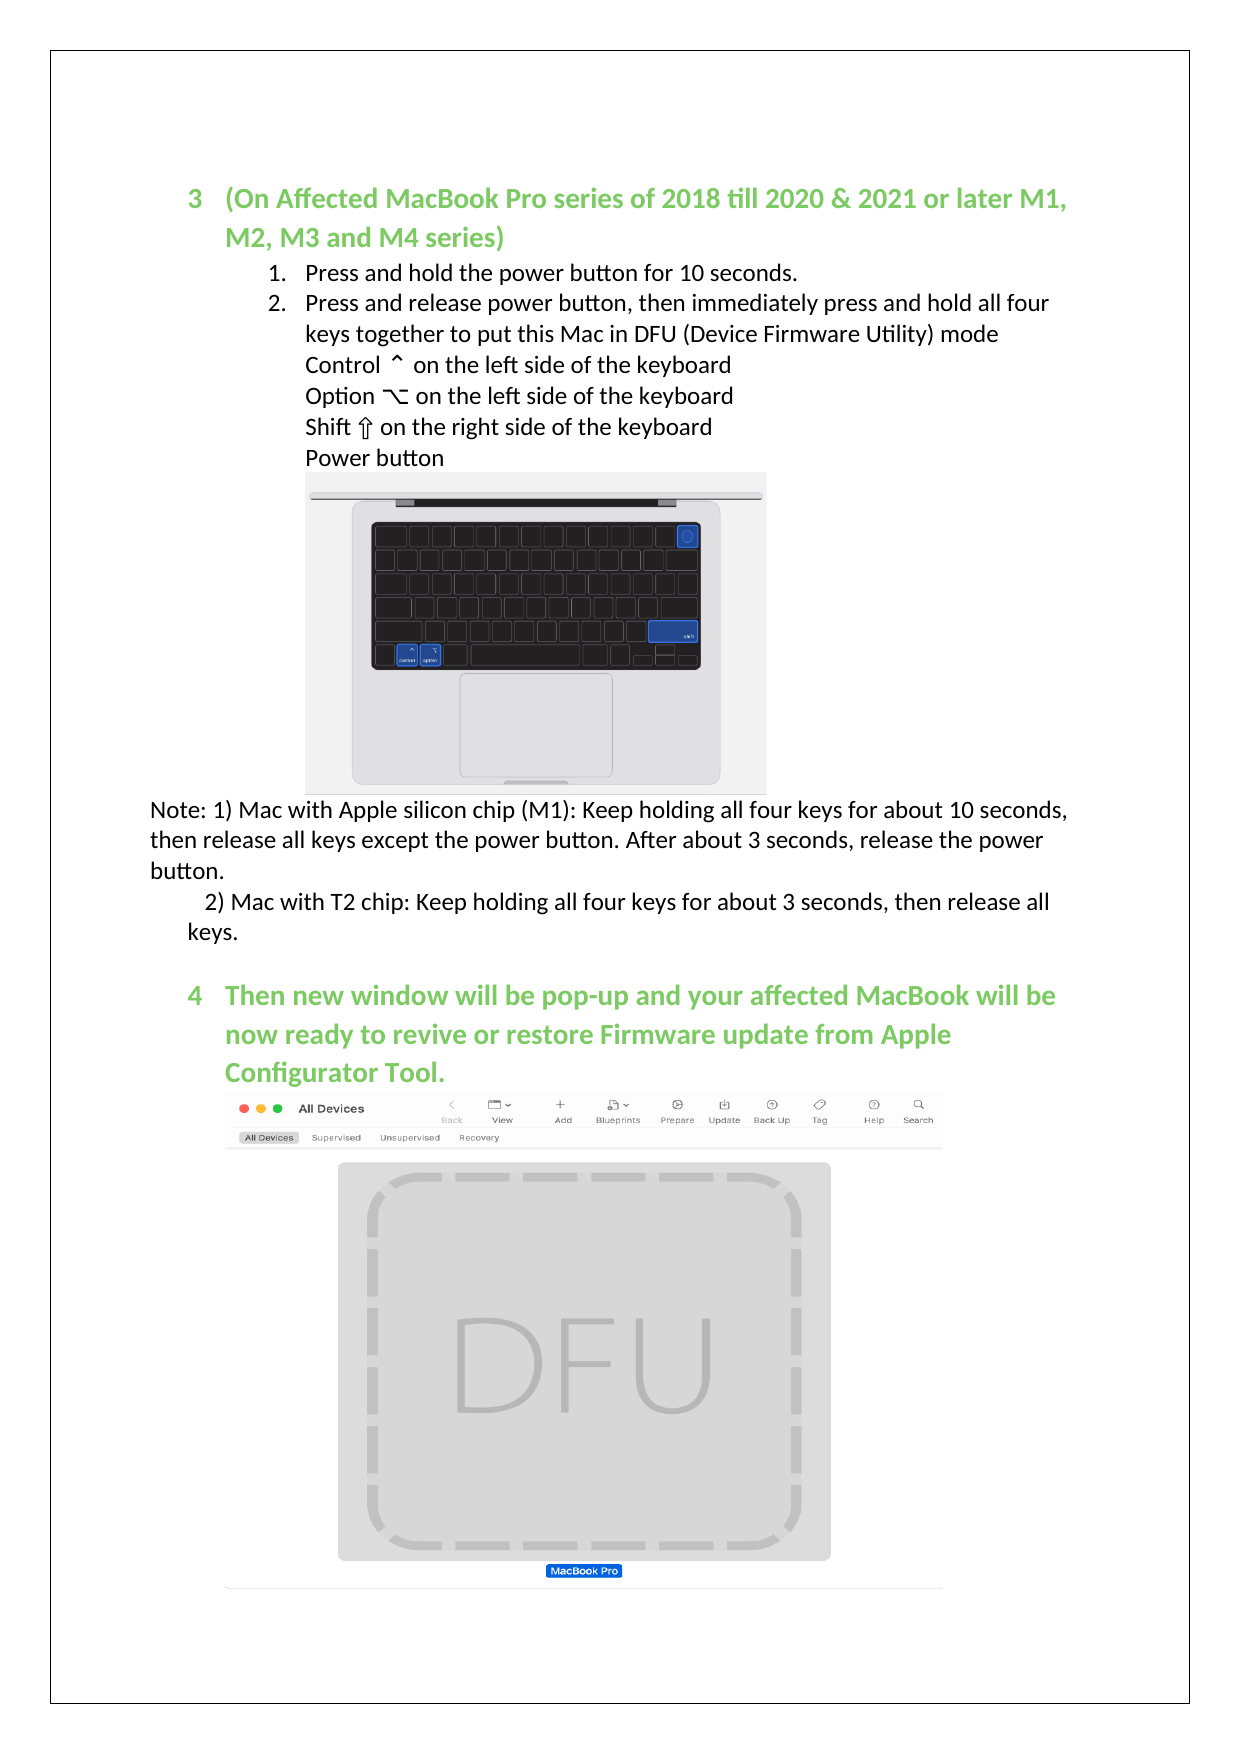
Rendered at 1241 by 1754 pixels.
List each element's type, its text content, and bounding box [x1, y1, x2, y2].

picture [225, 1092, 943, 1594]
text Shift ⇧ on the right side of the keyboard [305, 411, 1090, 442]
text Option ⌥ on the left side of the keyboard [305, 380, 1090, 411]
list Press and hold the power button for 10 seconds. [268, 257, 1090, 288]
list Press and release power button, then immediately press and hold all four keys together to put this Mac in DFU (Device Firmware Utility) mode [268, 288, 1090, 349]
list (On Affected MacBook Pro series of 2018 till 2020 & 2021 or later M1, M2, M3 and M4 series) [187, 180, 1090, 254]
picture [305, 472, 767, 795]
text 2) Mac with T2 chip: Keep holding all four keys for about 3 seconds, then release all keys. [187, 886, 1090, 947]
list Then new window will be pop-up and your affected MacBook will be now ready to revive or restore Firmware update from Apple Configurator Tool. [187, 977, 1090, 1090]
text Control ⌃ on the left side of the keyboard [305, 349, 1090, 380]
text Note: 1) Mac with Apple silicon chip (M1): Keep holding all four keys for about 10 seconds, then release all keys except the power button. After about 3 seconds, release the power button. [150, 794, 1090, 886]
text Power button [305, 442, 1090, 472]
